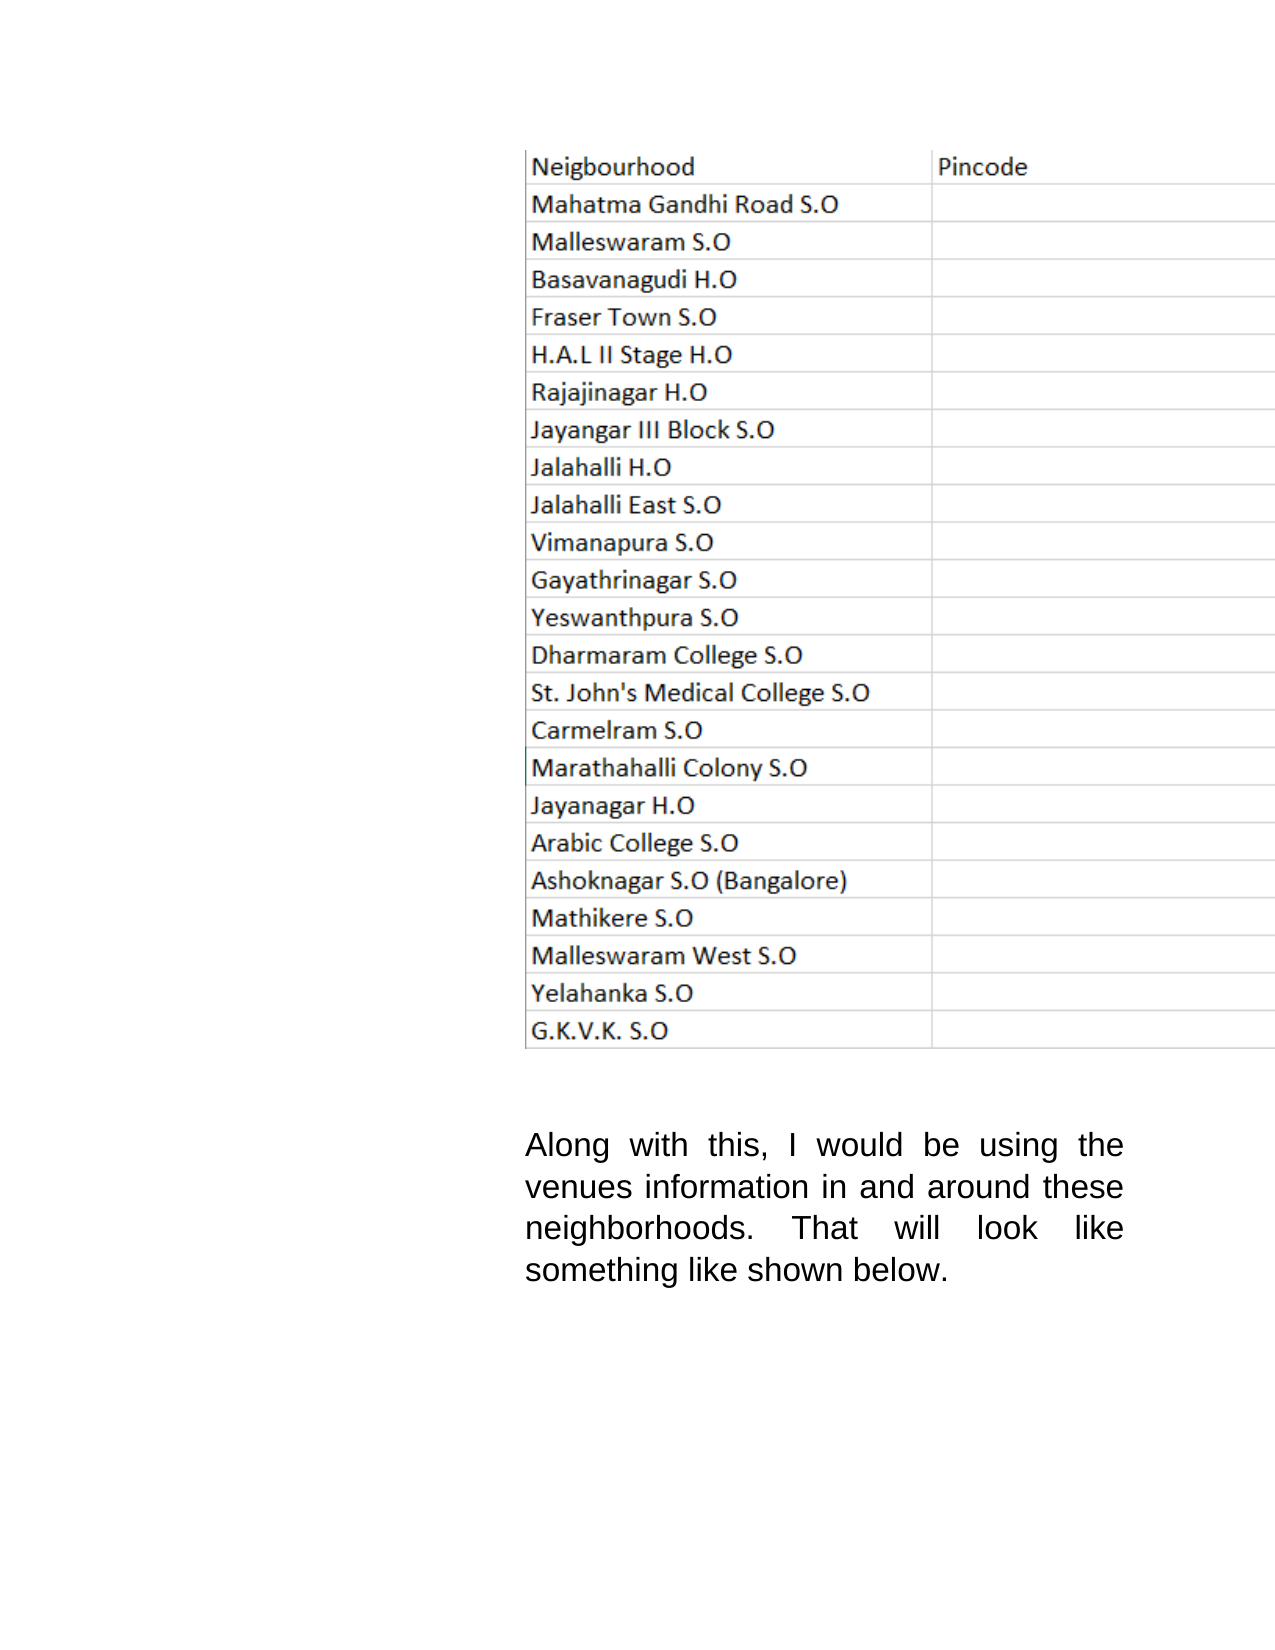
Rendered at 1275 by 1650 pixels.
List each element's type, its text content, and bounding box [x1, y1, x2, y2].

text Along with this, I would be using the venues information in and around these neighborhoods. That will look like something like shown below. [525, 1125, 1125, 1288]
picture [525, 150, 1275, 1049]
